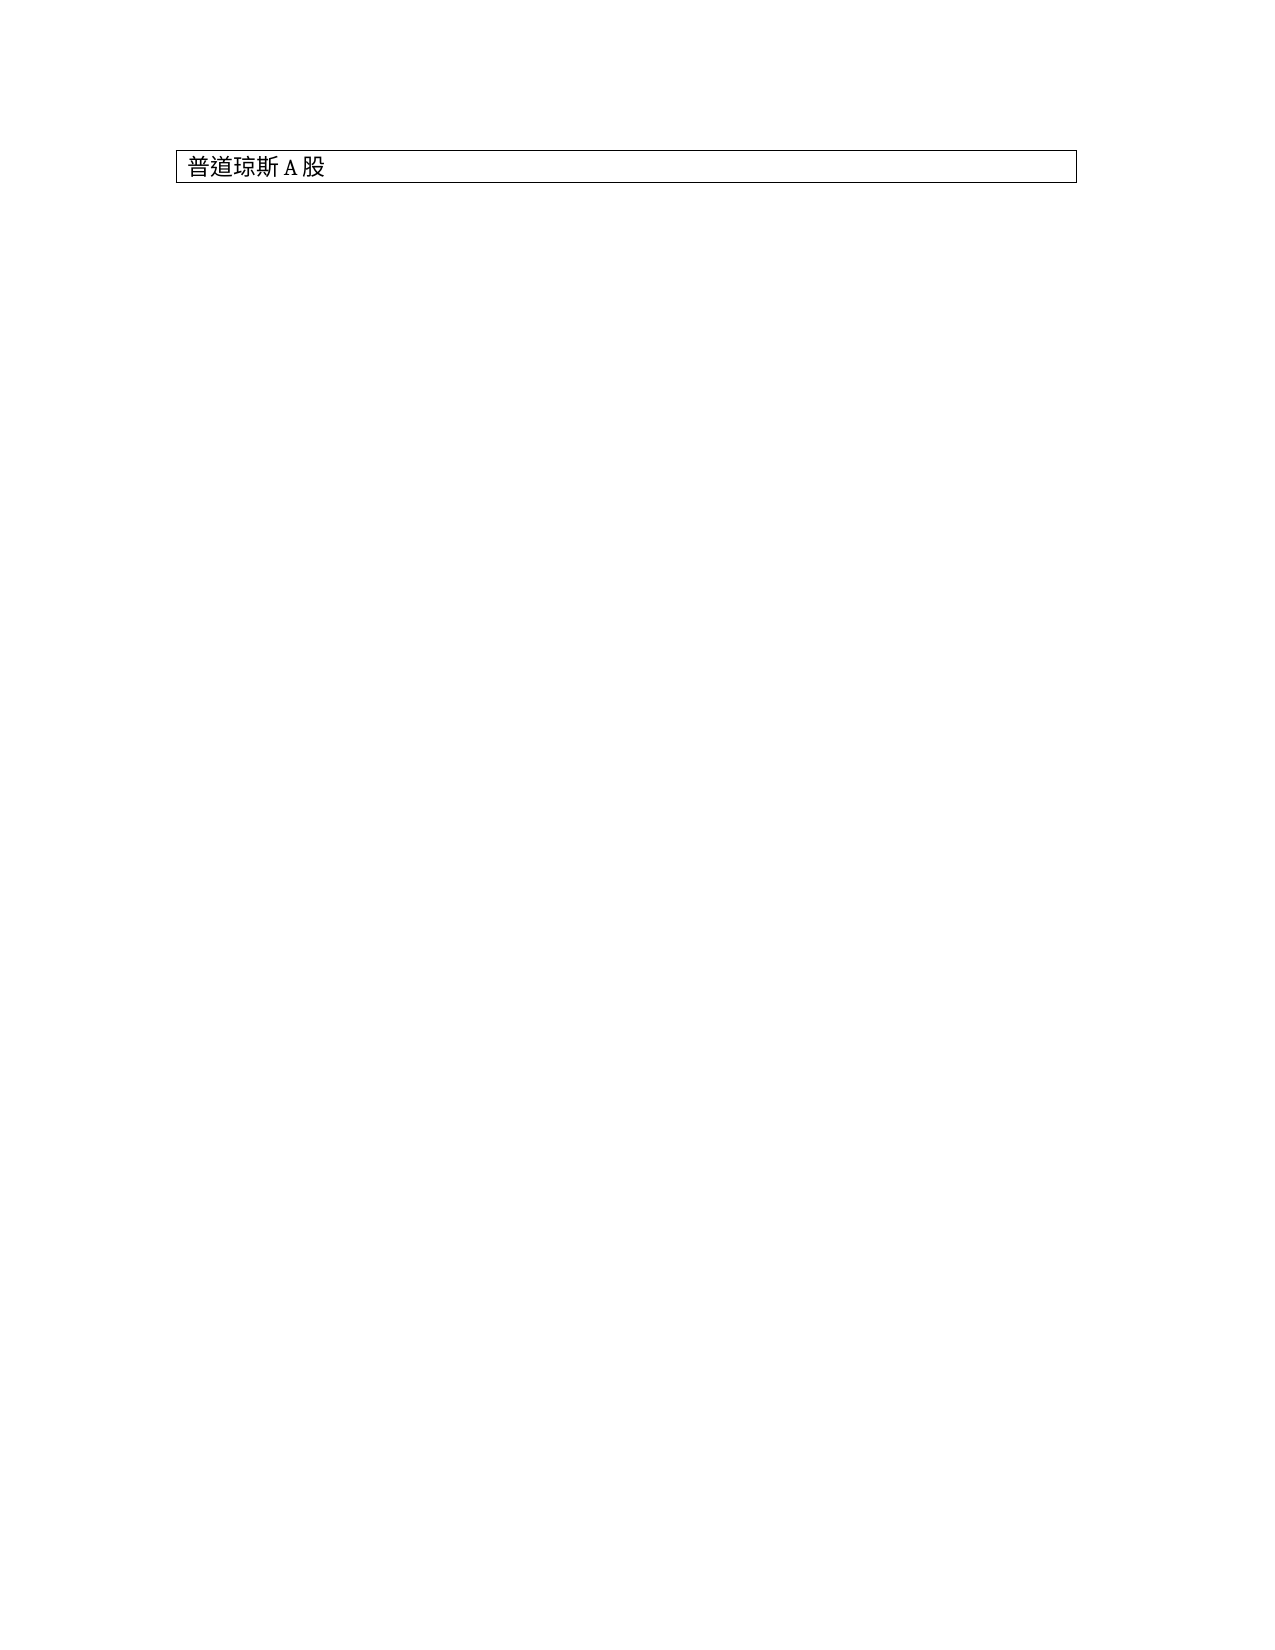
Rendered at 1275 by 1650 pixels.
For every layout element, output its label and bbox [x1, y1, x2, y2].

table_cell [177, 151, 1076, 182]
